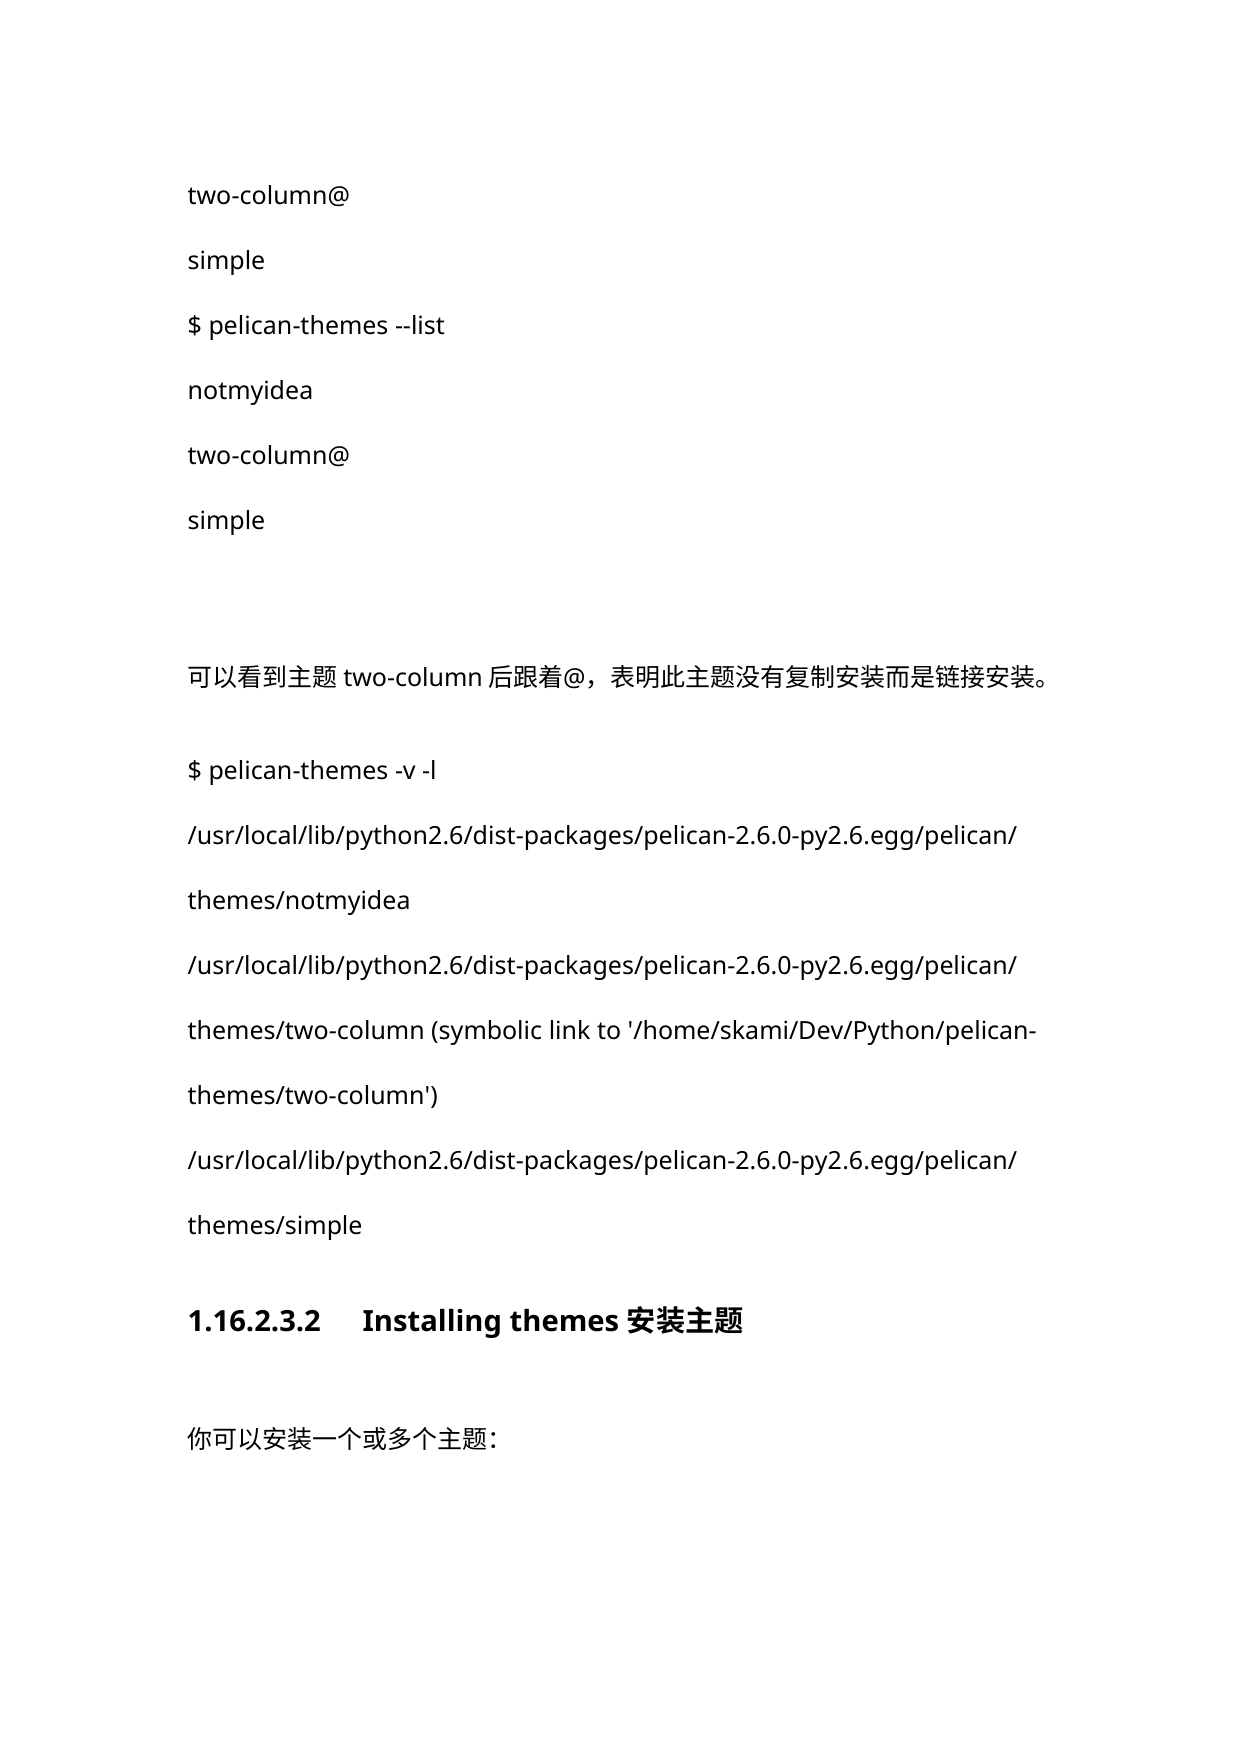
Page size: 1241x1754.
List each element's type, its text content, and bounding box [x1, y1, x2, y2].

text two-column@ [187, 422, 1053, 487]
text simple [187, 487, 1053, 552]
text two-column@ [187, 162, 1053, 227]
text $ pelican-themes --list [187, 292, 1053, 357]
subtitle Installing themes 安装主题 [187, 1286, 1053, 1351]
text /usr/local/lib/python2.6/dist-packages/pelican-2.6.0-py2.6.egg/pelican/themes/two-column (symbolic link to '/home/skami/Dev/Python/pelican-themes/two-column') [187, 932, 1053, 1127]
text $ pelican-themes -v -l [187, 737, 1053, 802]
text notmyidea [187, 357, 1053, 422]
text 可以看到主题 two-column后跟着@，表明此主题没有复制安装而是链接安装。 [187, 643, 1053, 708]
text 你可以安装一个或多个主题： [187, 1405, 1053, 1470]
text /usr/local/lib/python2.6/dist-packages/pelican-2.6.0-py2.6.egg/pelican/themes/notmyidea [187, 802, 1053, 932]
text /usr/local/lib/python2.6/dist-packages/pelican-2.6.0-py2.6.egg/pelican/themes/simple [187, 1127, 1053, 1257]
text simple [187, 227, 1053, 292]
